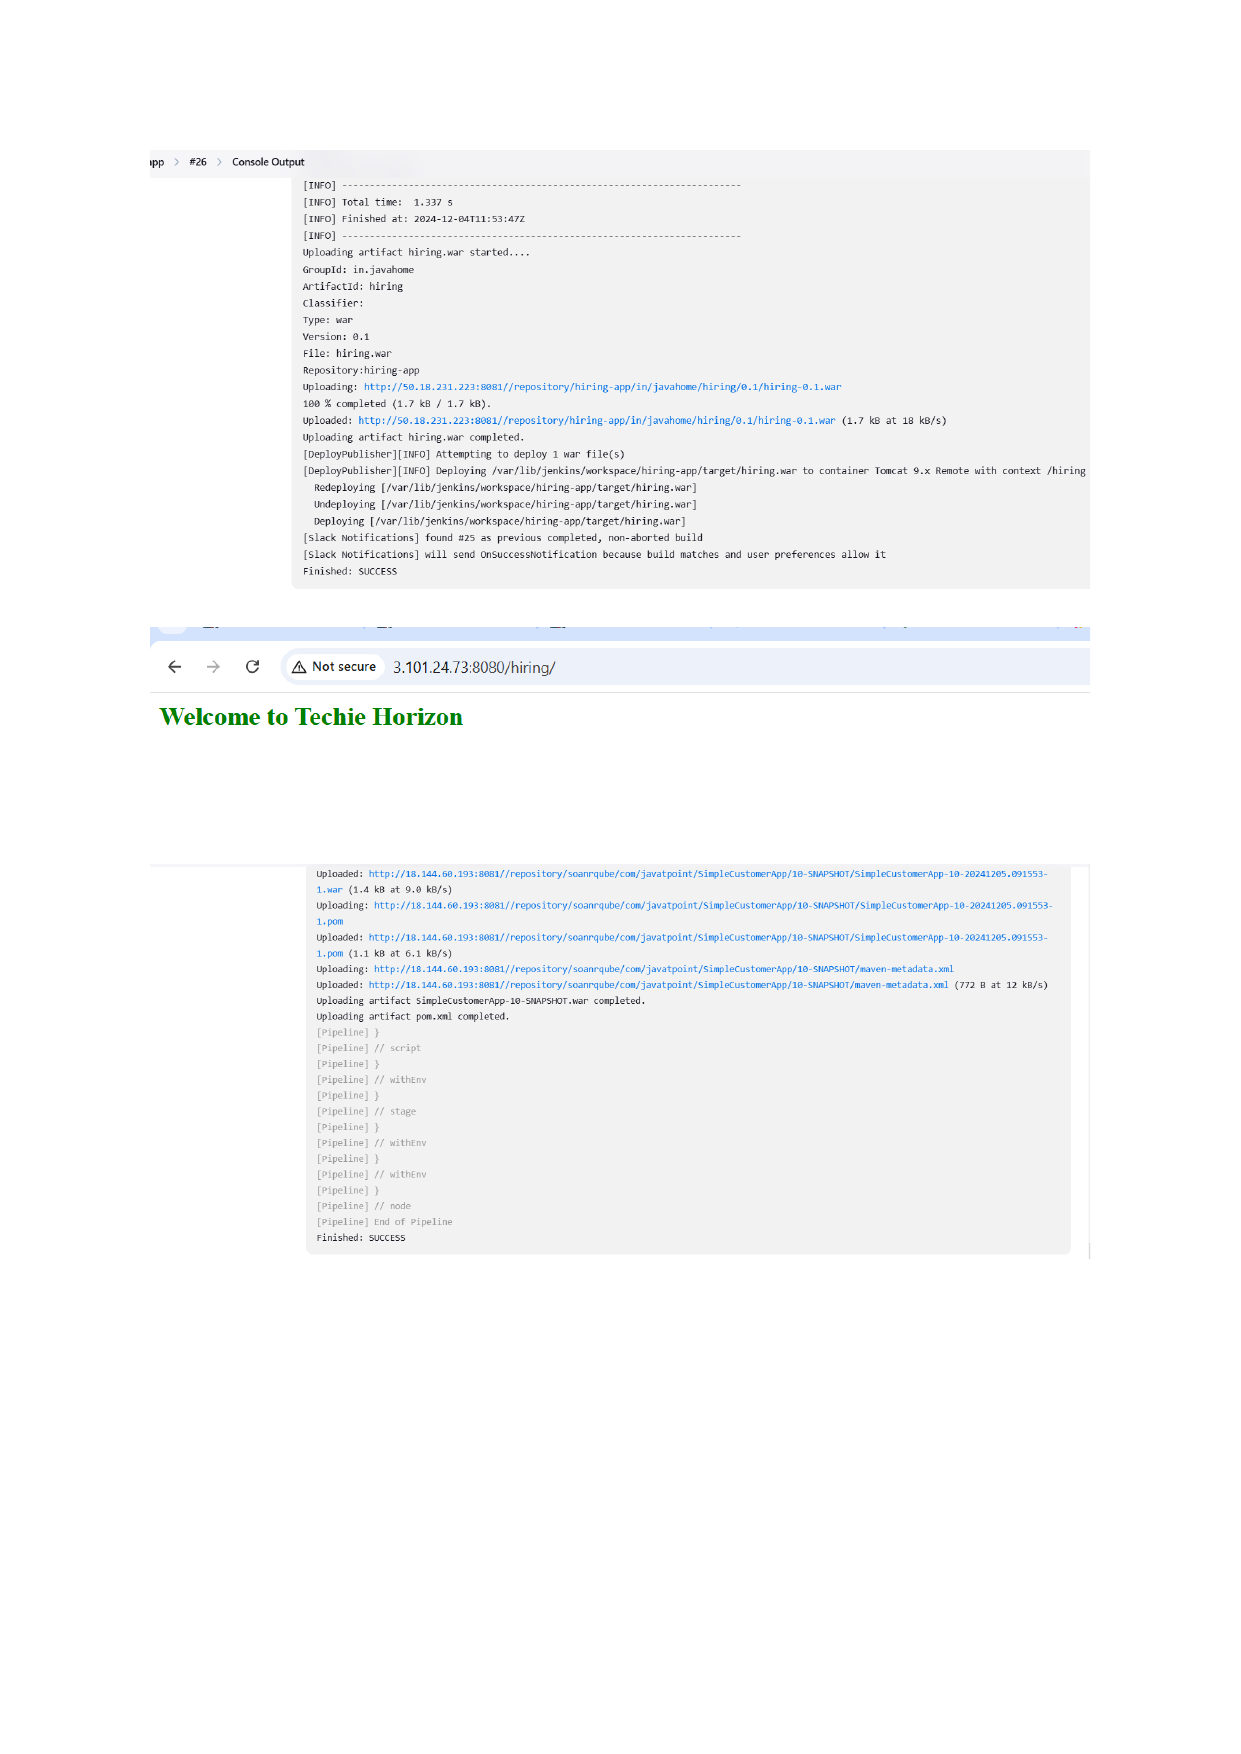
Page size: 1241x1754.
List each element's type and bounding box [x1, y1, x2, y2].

picture [150, 627, 1091, 846]
picture [150, 864, 1091, 1259]
picture [150, 150, 1091, 609]
